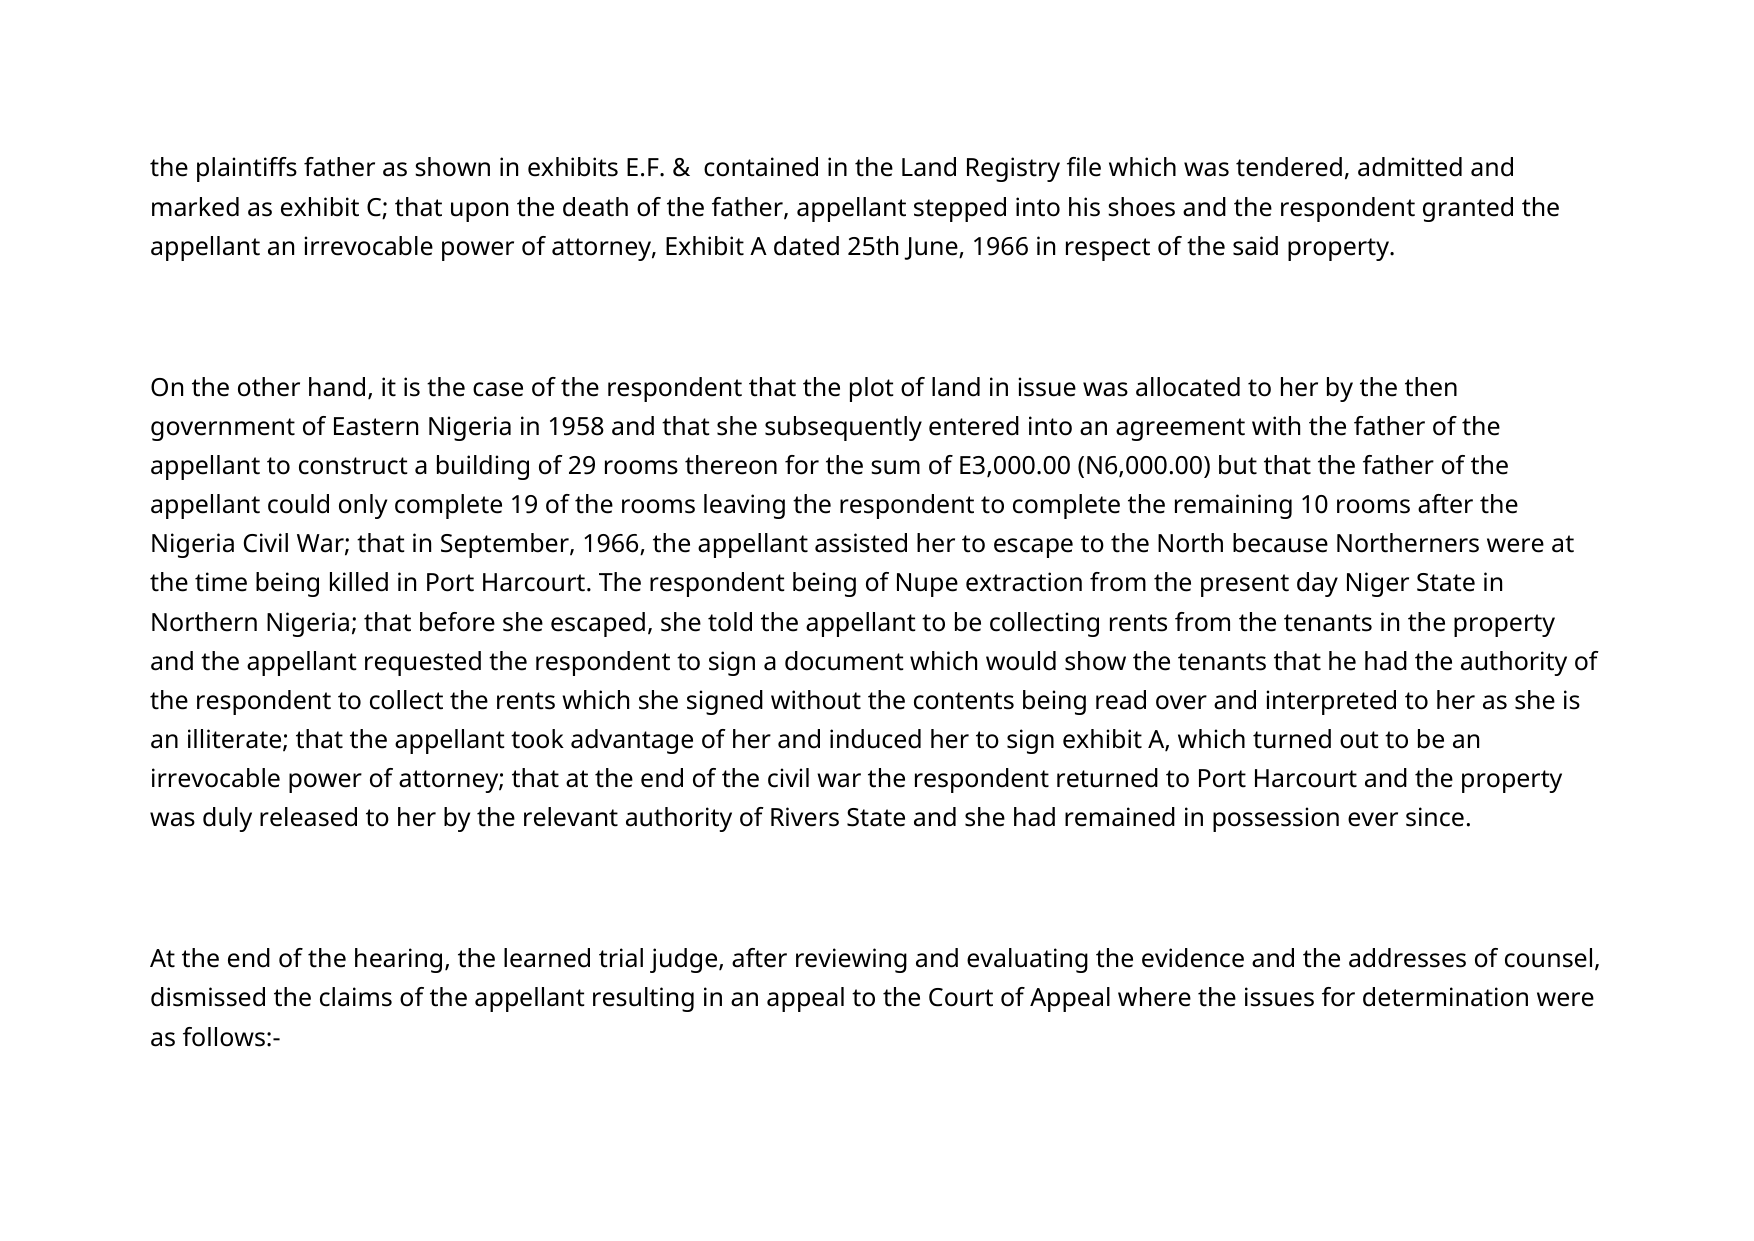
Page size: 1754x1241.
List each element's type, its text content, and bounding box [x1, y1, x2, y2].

text At the end of the hearing, the learned trial judge, after reviewing and evaluating the evidence and the addresses of counsel, dismissed the claims of the appellant resulting in an appeal to the Court of Appeal where the issues for determination were as follows:- [150, 941, 1604, 1053]
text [150, 150, 1604, 262]
text On the other hand, it is the case of the respondent that the plot of land in issue was allocated to her by the then government of Eastern Nigeria in 1958 and that she subsequently entered into an agreement with the father of the appellant to construct a building of 29 rooms thereon for the sum of E3,000.00 (N6,000.00) but that the father of the appellant could only complete 19 of the rooms leaving the respondent to complete the remaining 10 rooms after the Nigeria Civil War; that in September, 1966, the appellant assisted her to escape to the North because Northerners were at the time being killed in Port Harcourt. The respondent being of Nupe extraction from the present day Niger State in Northern Nigeria; that before she escaped, she told the appellant to be collecting rents from the tenants in the property and the appellant requested the respondent to sign a document which would show the tenants that he had the authority of the respondent to collect the rents which she signed without the contents being read over and interpreted to her as she is an illiterate; that the appellant took advantage of her and induced her to sign exhibit A, which turned out to be an irrevocable power of attorney; that at the end of the civil war the respondent returned to Port Harcourt and the property was duly released to her by the relevant authority of Rivers State and she had remained in possession ever since. [150, 369, 1604, 834]
